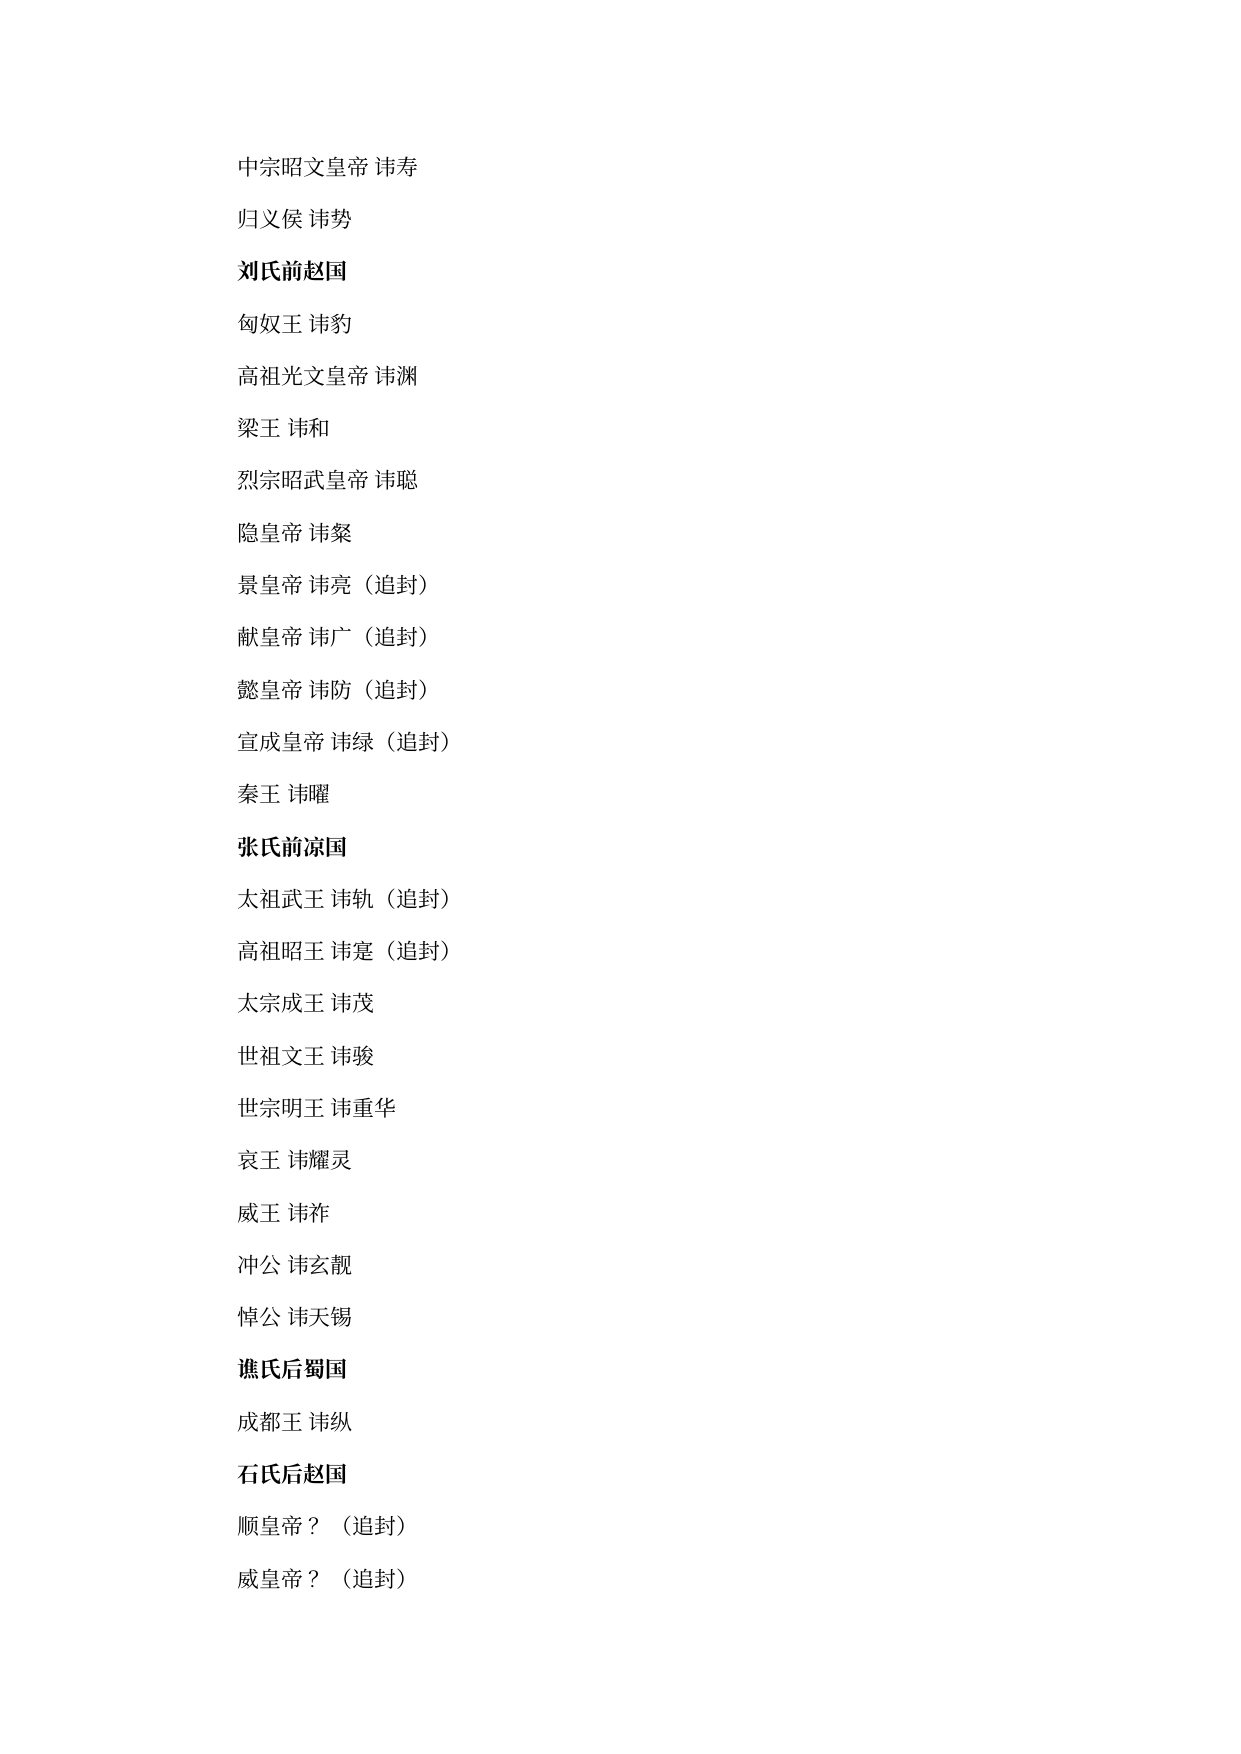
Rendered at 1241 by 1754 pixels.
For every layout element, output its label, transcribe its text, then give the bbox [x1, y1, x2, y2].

text 景皇帝 讳亮（追封） [187, 568, 1053, 600]
text 献皇帝 讳广（追封） [187, 621, 1053, 652]
text 太祖武王 讳轨（追封） [187, 882, 1053, 913]
text 烈宗昭武皇帝 讳聪 [187, 464, 1053, 495]
text 悼公 讳天锡 [187, 1300, 1053, 1332]
text 高祖昭王 讳寔（追封） [187, 934, 1053, 966]
text 张氏前凉国 [187, 830, 1053, 861]
text 归义侯 讳势 [187, 202, 1053, 234]
text 顺皇帝 ？（追封） [187, 1509, 1053, 1541]
text 冲公 讳玄靓 [187, 1248, 1053, 1279]
text 隐皇帝 讳粲 [187, 516, 1053, 547]
text 匈奴王 讳豹 [187, 307, 1053, 338]
text 威王 讳祚 [187, 1196, 1053, 1227]
text 懿皇帝 讳防（追封） [187, 673, 1053, 704]
text 世宗明王 讳重华 [187, 1091, 1053, 1123]
text 梁王 讳和 [187, 411, 1053, 443]
text 威皇帝 ？（追封） [187, 1562, 1053, 1593]
text 秦王 讳曜 [187, 777, 1053, 809]
text 谯氏后蜀国 [187, 1353, 1053, 1384]
text 宣成皇帝 讳绿（追封） [187, 725, 1053, 757]
text 太宗成王 讳茂 [187, 987, 1053, 1018]
text 中宗昭文皇帝 讳寿 [187, 150, 1053, 181]
text 石氏后赵国 [187, 1457, 1053, 1489]
text 哀王 讳耀灵 [187, 1143, 1053, 1175]
text 世祖文王 讳骏 [187, 1039, 1053, 1070]
text 高祖光文皇帝 讳渊 [187, 359, 1053, 391]
text 成都王 讳纵 [187, 1405, 1053, 1436]
text 刘氏前赵国 [187, 254, 1053, 286]
